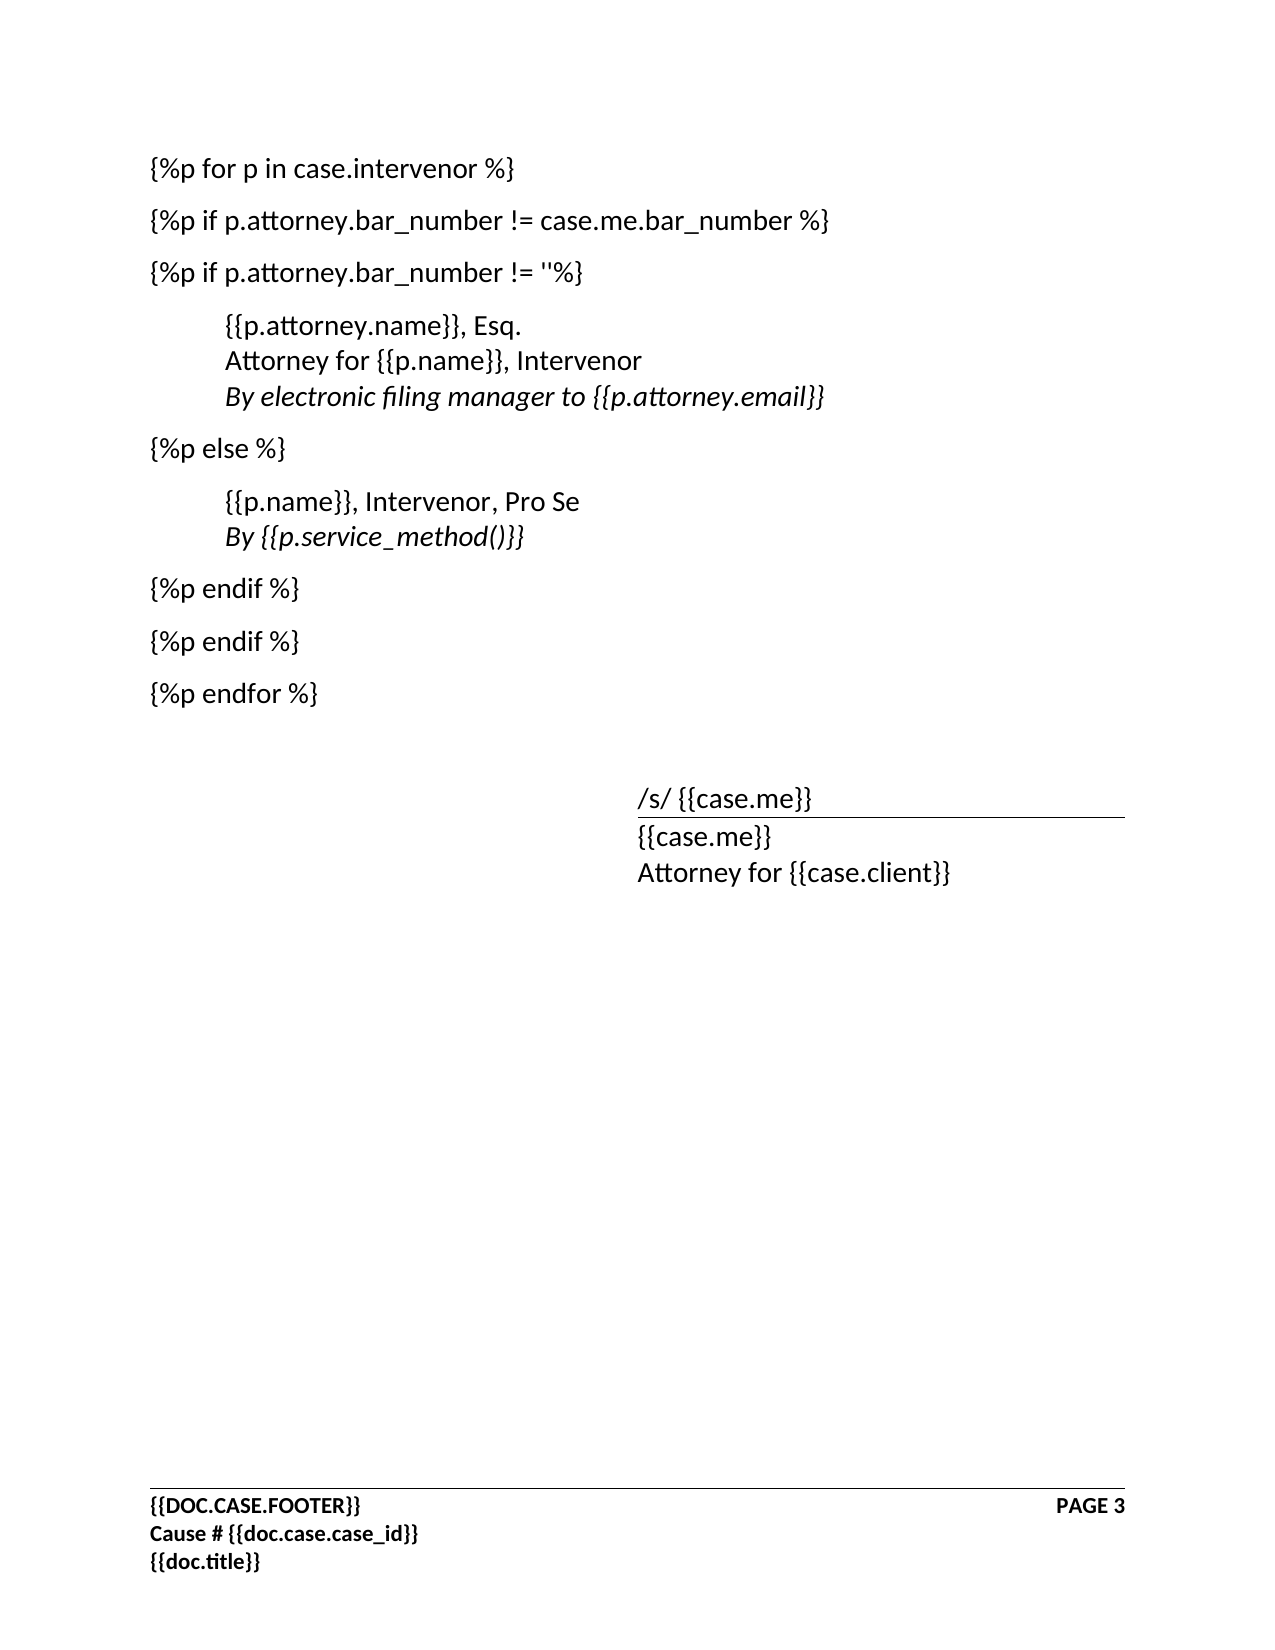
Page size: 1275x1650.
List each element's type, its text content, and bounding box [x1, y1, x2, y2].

text By electronic filing manager to {{p.attorney.email}} [225, 378, 1125, 414]
text {%p endif %} [150, 623, 1125, 658]
text Attorney for {{p.name}}, Intervenor [225, 342, 1125, 378]
text {{p.name}}, Intervenor, Pro Se [150, 483, 1125, 518]
text {{p.attorney.name}}, Esq. [225, 307, 1125, 342]
text {%p else %} [150, 430, 1125, 466]
text {%p if p.attorney.bar_number != ''%} [150, 254, 1125, 290]
text {{case.me}} [637, 818, 1125, 854]
text {%p for p in case.intervenor %} [150, 150, 1125, 186]
text {%p endfor %} [150, 675, 1125, 711]
text Attorney for {{case.client}} [637, 854, 1125, 890]
text {%p endif %} [150, 571, 1125, 606]
text /s/ {{case.me}} [637, 780, 1125, 818]
text {%p if p.attorney.bar_number != case.me.bar_number %} [150, 202, 1125, 238]
text By {{p.service_method()}} [150, 518, 1125, 554]
